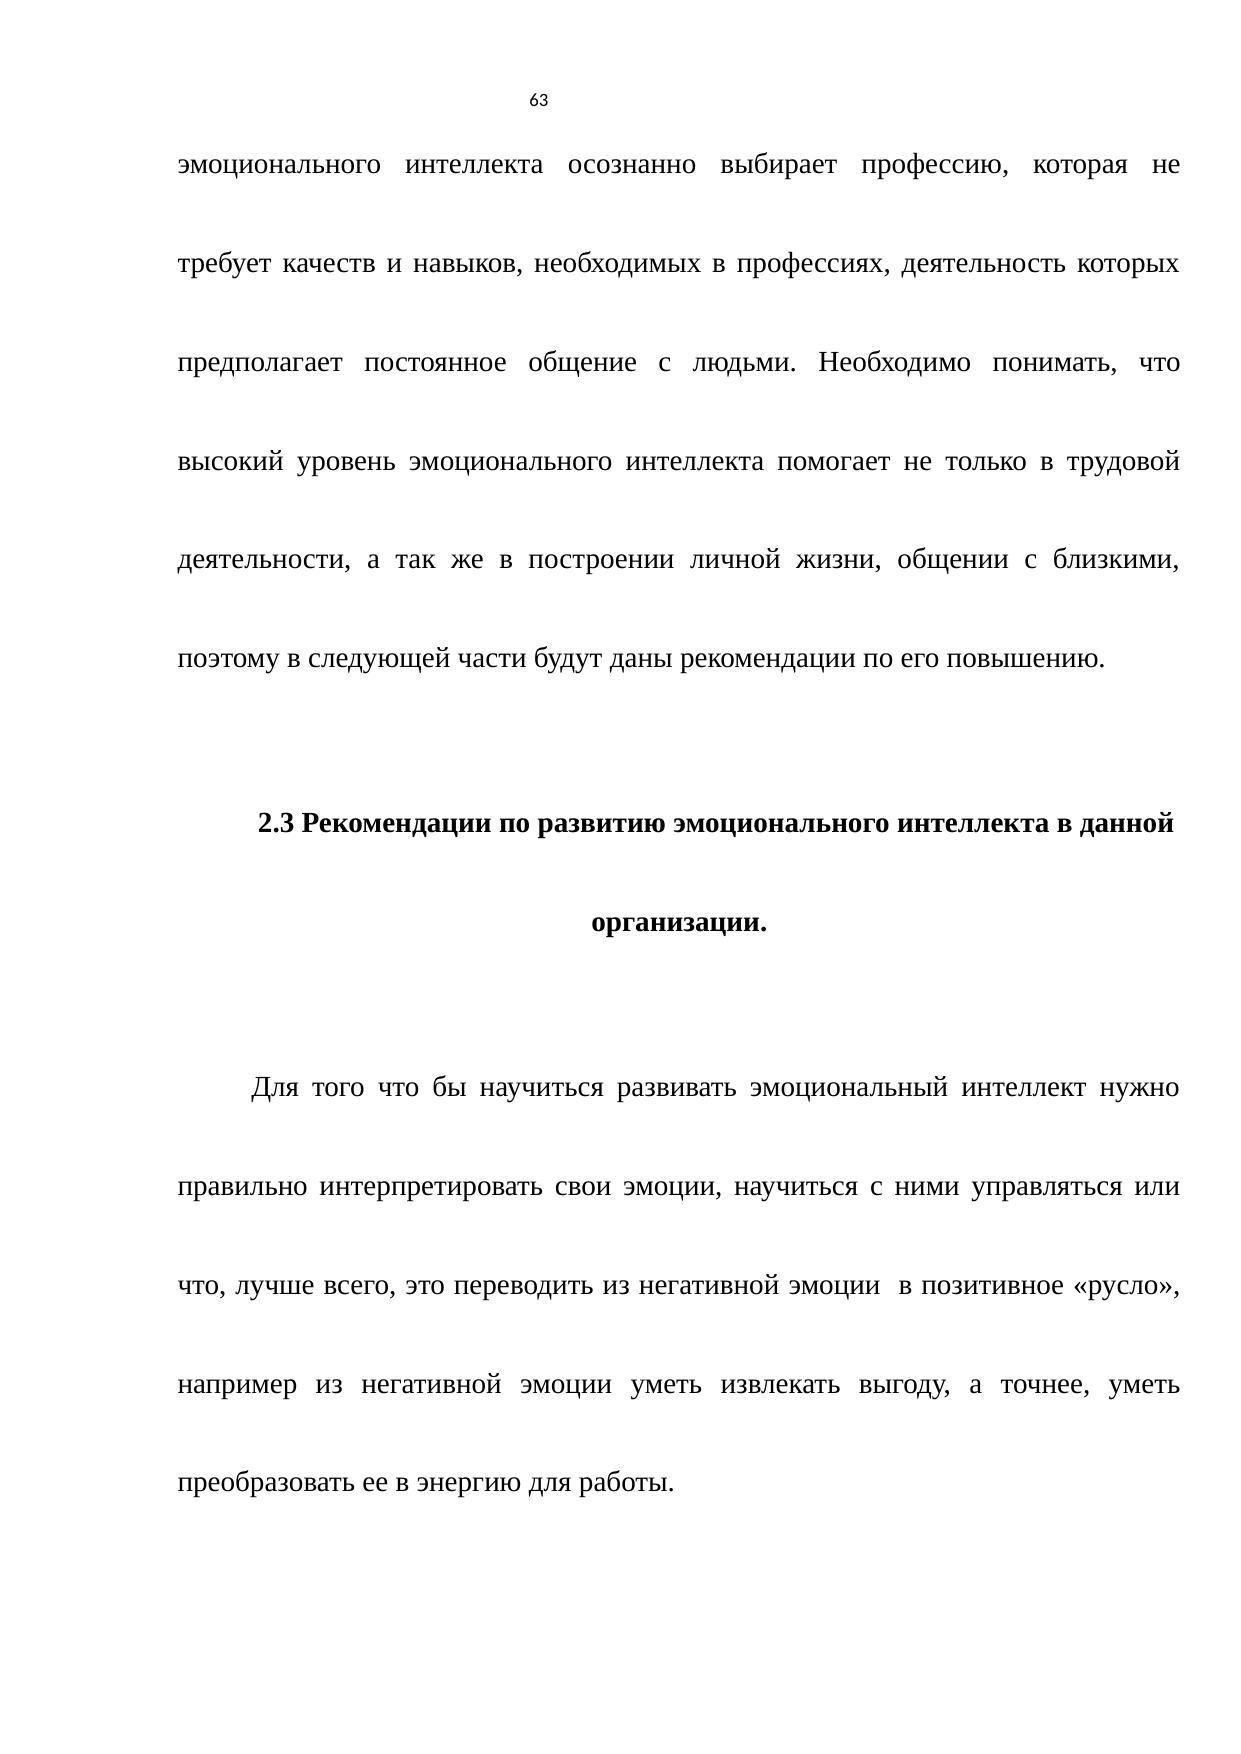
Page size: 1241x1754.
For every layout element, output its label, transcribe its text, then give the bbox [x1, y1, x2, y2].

text 2.3 Рекомендации по развитию эмоционального интеллекта в данной организации. [177, 789, 1181, 954]
text Для того что бы научиться развивать эмоциональный интеллект нужно правильно интерпретировать свои эмоции, научиться с ними управляться или что, лучше всего, это переводить из негативной эмоции в позитивное «русло», например из негативной эмоции уметь извлекать выгоду, а точнее, уметь преобразовать ее в энергию для работы. [177, 1053, 1181, 1514]
